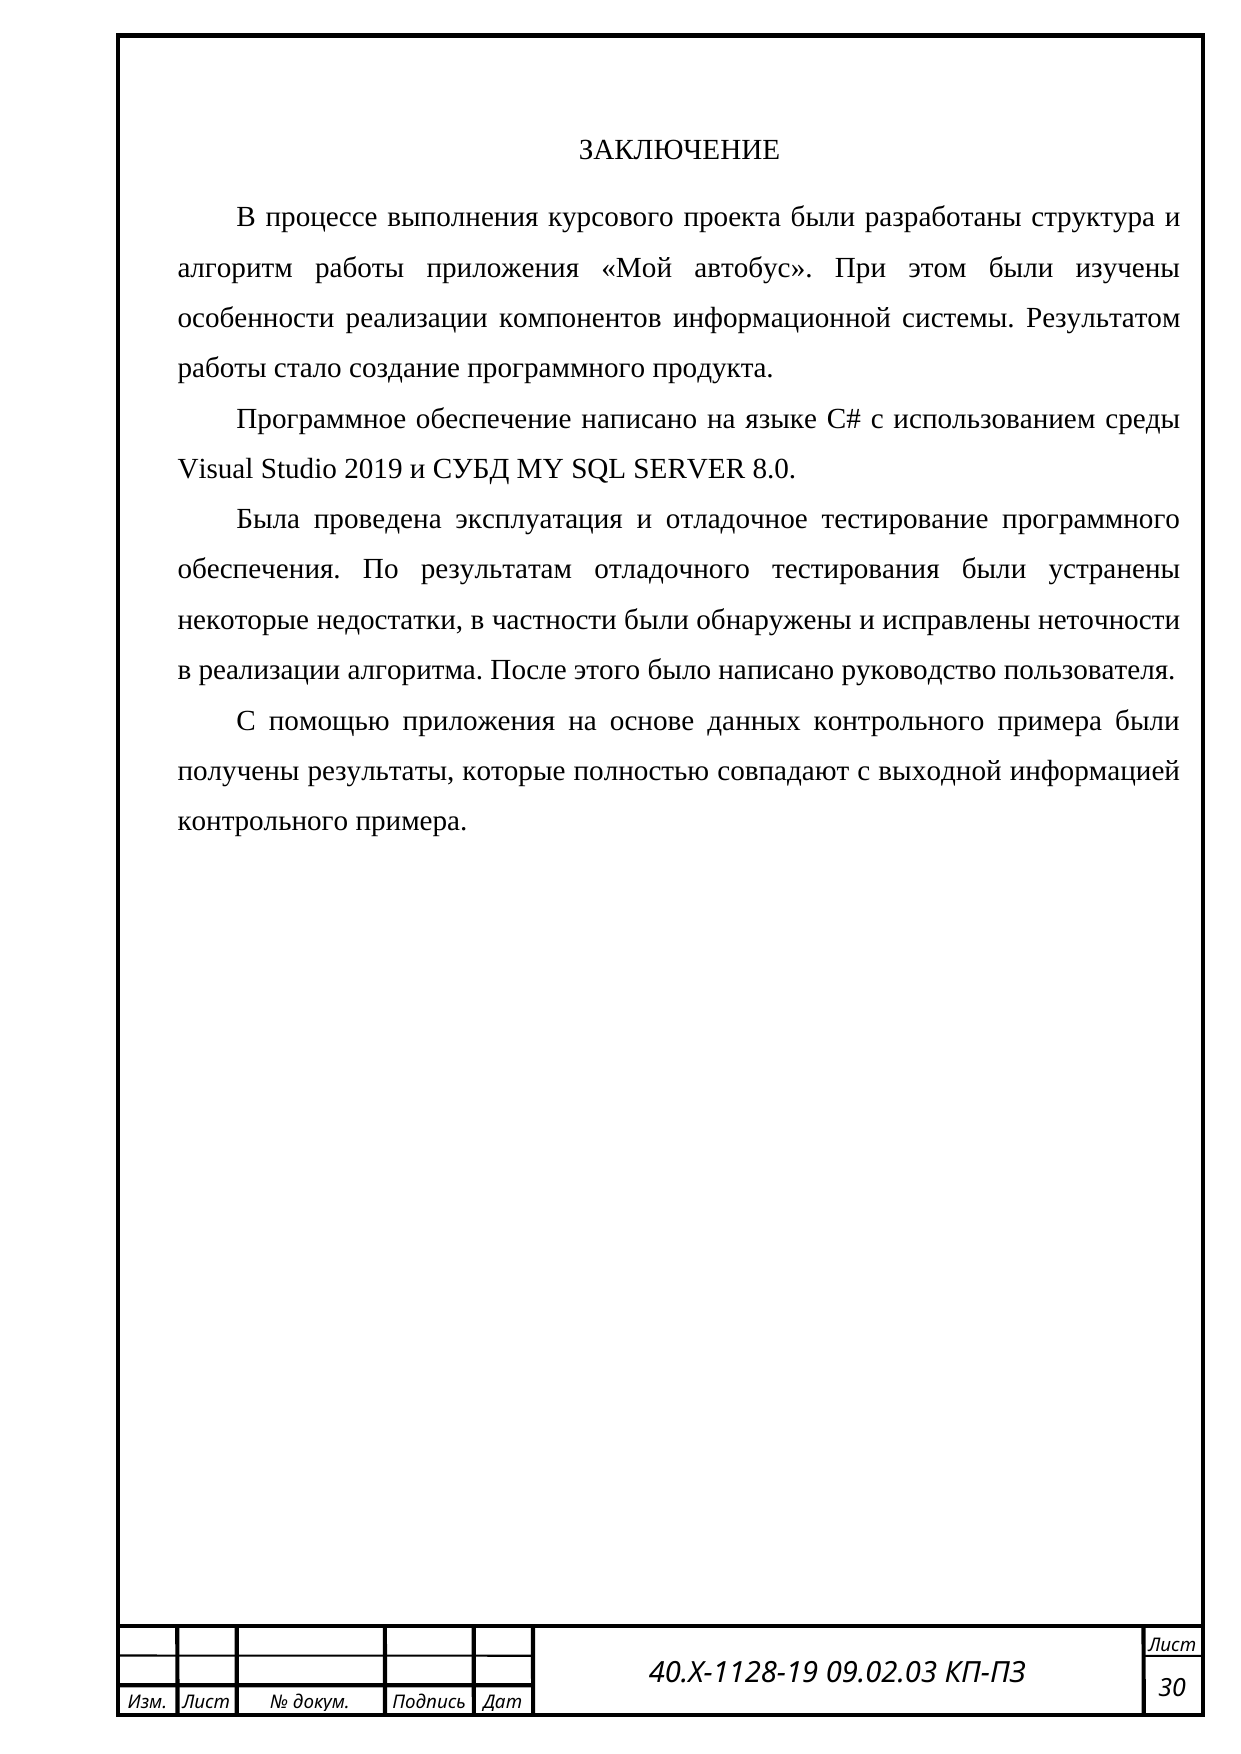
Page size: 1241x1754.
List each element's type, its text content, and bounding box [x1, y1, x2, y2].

text Была проведена эксплуатация и отладочное тестирование программного обеспечения. По результатам отладочного тестирования были устранены некоторые недостатки, в частности были обнаружены и исправлены неточности в реализации алгоритма. После этого было написано руководство пользователя. [177, 501, 1181, 686]
text Программное обеспечение написано на языке C# с использованием среды Visual Studio 2019 и СУБД MY SQL SERVER 8.0. [177, 401, 1181, 484]
text В процессе выполнения курсового проекта были разработаны структура и алгоритм работы приложения «Мой автобус». При этом были изучены особенности реализации компонентов информационной системы. Результатом работы стало создание программного продукта. [177, 199, 1181, 384]
subtitle ЗАКЛЮЧЕНИЕ [177, 132, 1181, 166]
text С помощью приложения на основе данных контрольного примера были получены результаты, которые полностью совпадают с выходной информацией контрольного примера. [177, 703, 1181, 837]
